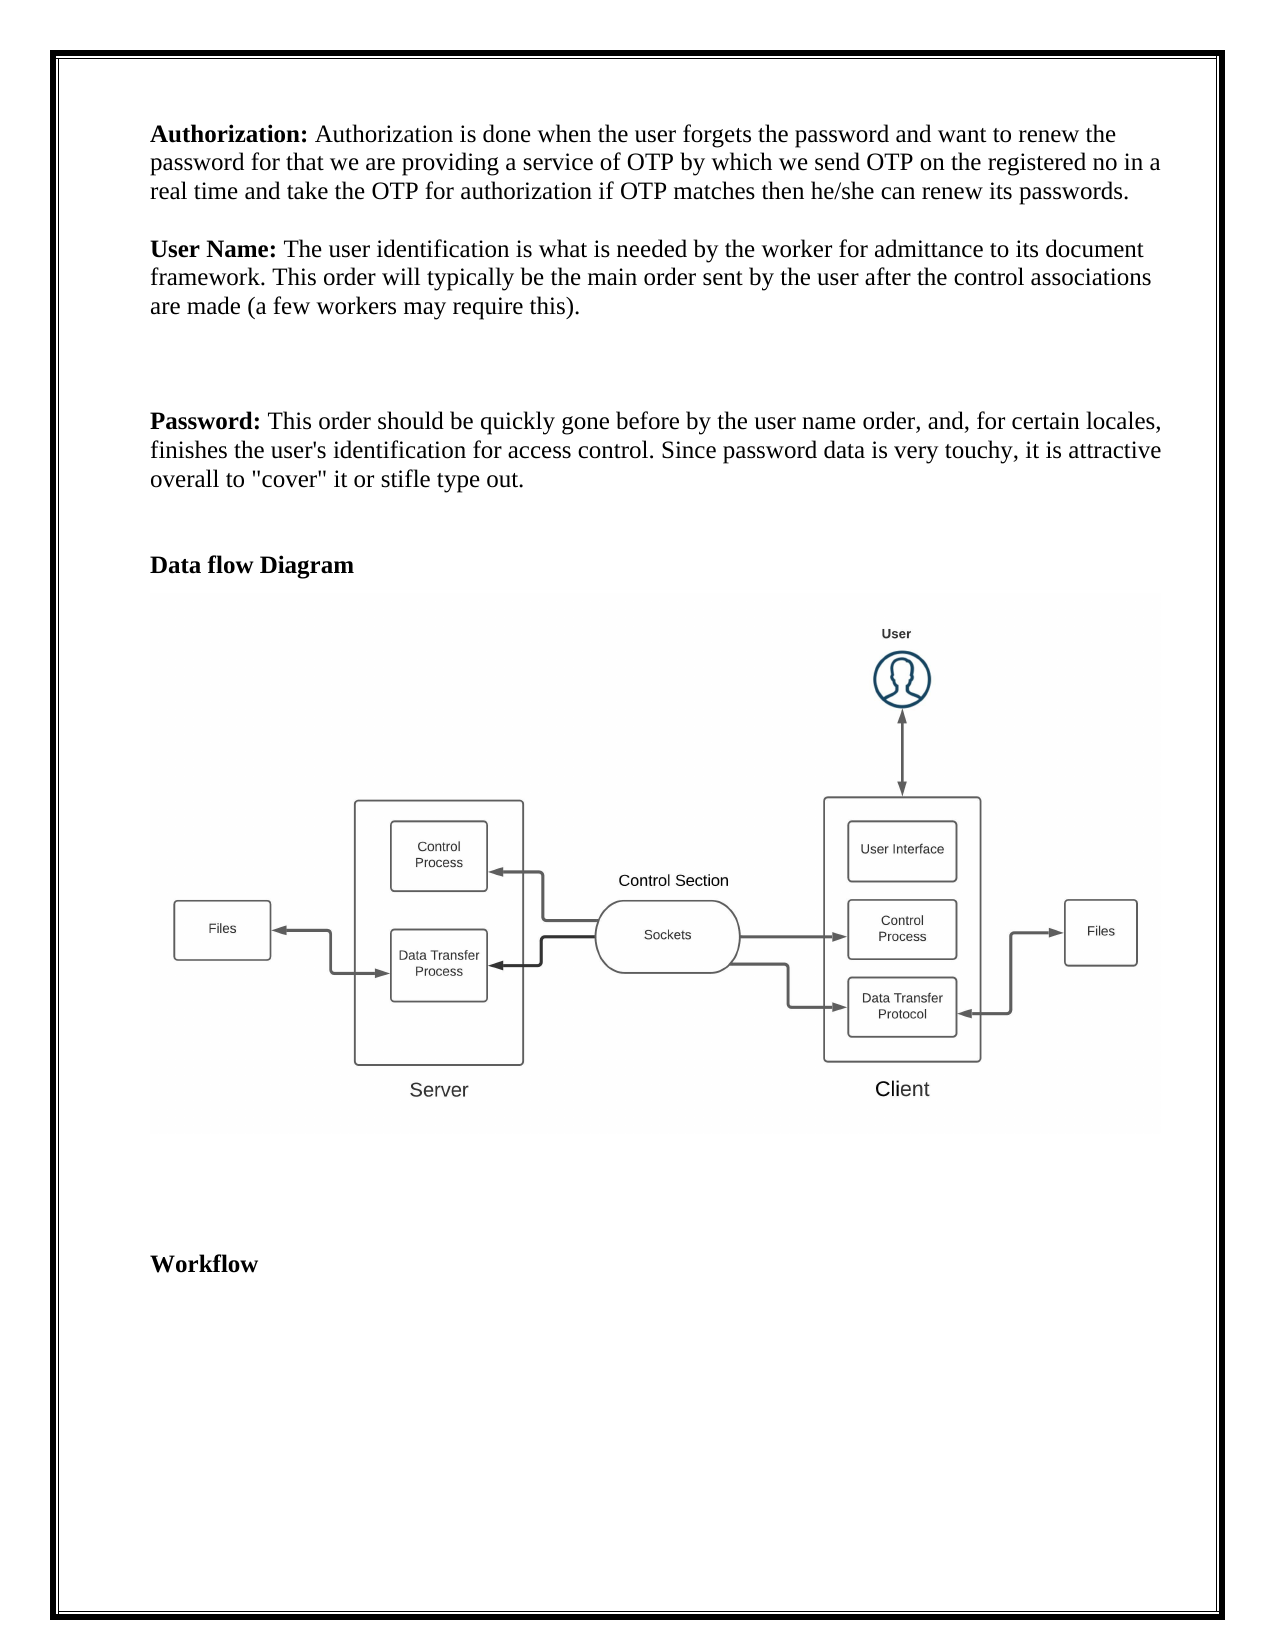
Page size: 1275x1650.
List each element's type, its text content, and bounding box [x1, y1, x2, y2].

picture [150, 593, 1161, 1134]
text Password: This order should be quickly gone before by the user name order, and, for certain locales, finishes the user's identification for access control. Since password data is very touchy, it is attractive overall to "cover" it or stifle type out. [150, 406, 1162, 492]
text Workflow [150, 1249, 1162, 1278]
text Data flow Diagram [150, 550, 1162, 579]
text User Name: The user identification is what is needed by the worker for admittance to its document framework. This order will typically be the main order sent by the user after the control associations are made (a few workers may require this). [150, 234, 1162, 320]
text Authorization: Authorization is done when the user forgets the password and want to renew the password for that we are providing a service of OTP by which we send OTP on the registered no in a real time and take the OTP for authorization if OTP matches then he/she can renew its passwords. [150, 119, 1162, 205]
